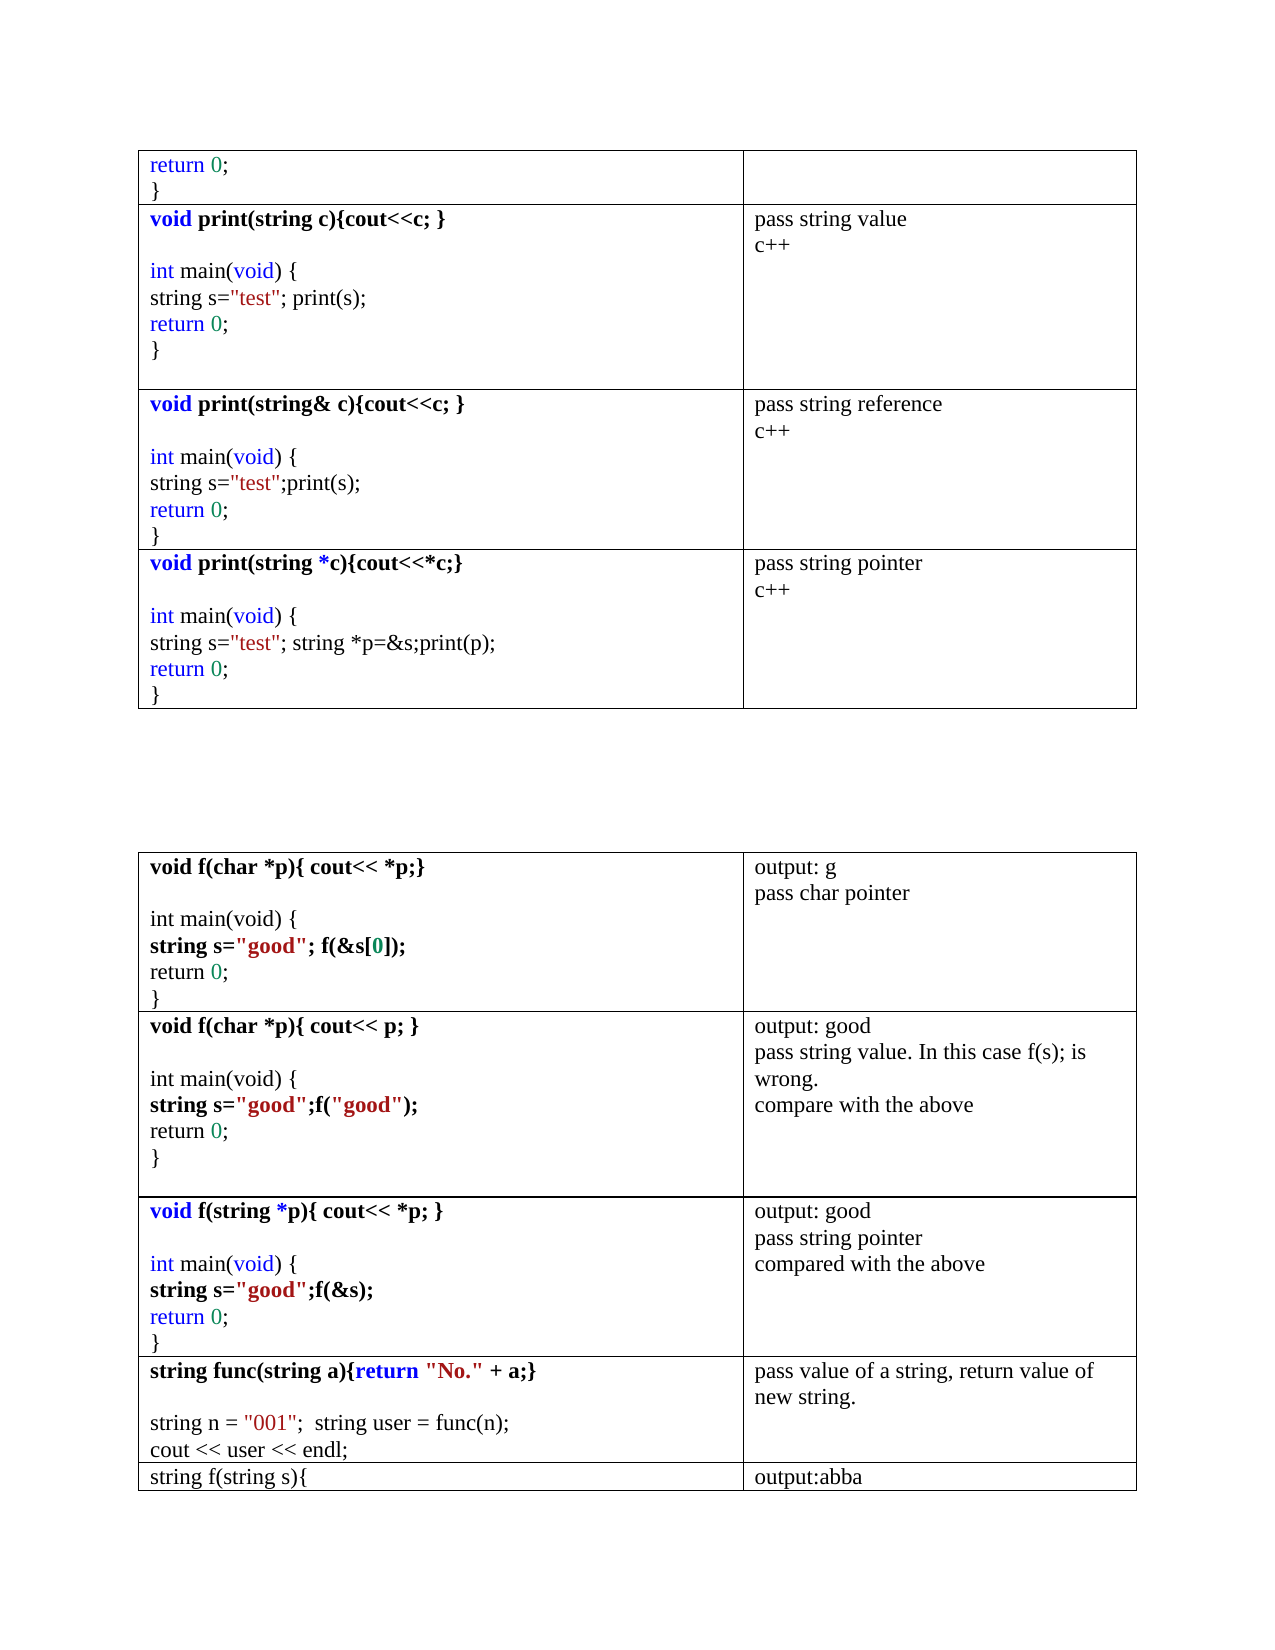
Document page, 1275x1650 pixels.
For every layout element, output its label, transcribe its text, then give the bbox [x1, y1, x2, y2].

table_cell output: good pass string pointer compared with the above [744, 1198, 1136, 1356]
table_cell string func(string a){return "No." + a;} string n = "001"; string user = func(n); cout << user << endl; [139, 1357, 743, 1462]
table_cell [139, 1463, 743, 1489]
table_cell pass value of a string, return value of new string. [744, 1357, 1136, 1462]
table_cell pass string value c++ [744, 205, 1136, 389]
table_cell output: good pass string value. In this case f(s); is wrong. compare with the above [744, 1012, 1136, 1196]
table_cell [744, 151, 1136, 204]
table_cell void print(string c){cout<<c; } int main(void) { string s="test"; print(s); return 0; } [139, 205, 743, 389]
table_cell void f(char *p){ cout<< p; } int main(void) { string s="good";f("good"); return 0; } [139, 1012, 743, 1196]
table_cell void f(string *p){ cout<< *p; } int main(void) { string s="good";f(&s); return 0; } [139, 1198, 743, 1356]
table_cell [139, 151, 743, 204]
table_cell pass string reference c++ [744, 390, 1136, 548]
table_header void f(char *p){ cout<< *p;} int main(void) { string s="good"; f(&s[0]); return 0; } [139, 853, 743, 1011]
table_header output: g pass char pointer [744, 853, 1136, 1011]
table_cell void print(string *c){cout<<*c;} int main(void) { string s="test"; string *p=&s;print(p); return 0; } [139, 550, 743, 708]
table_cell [744, 1463, 1136, 1489]
table_cell pass string pointer c++ [744, 550, 1136, 708]
table_cell void print(string& c){cout<<c; } int main(void) { string s="test";print(s); return 0; } [139, 390, 743, 548]
